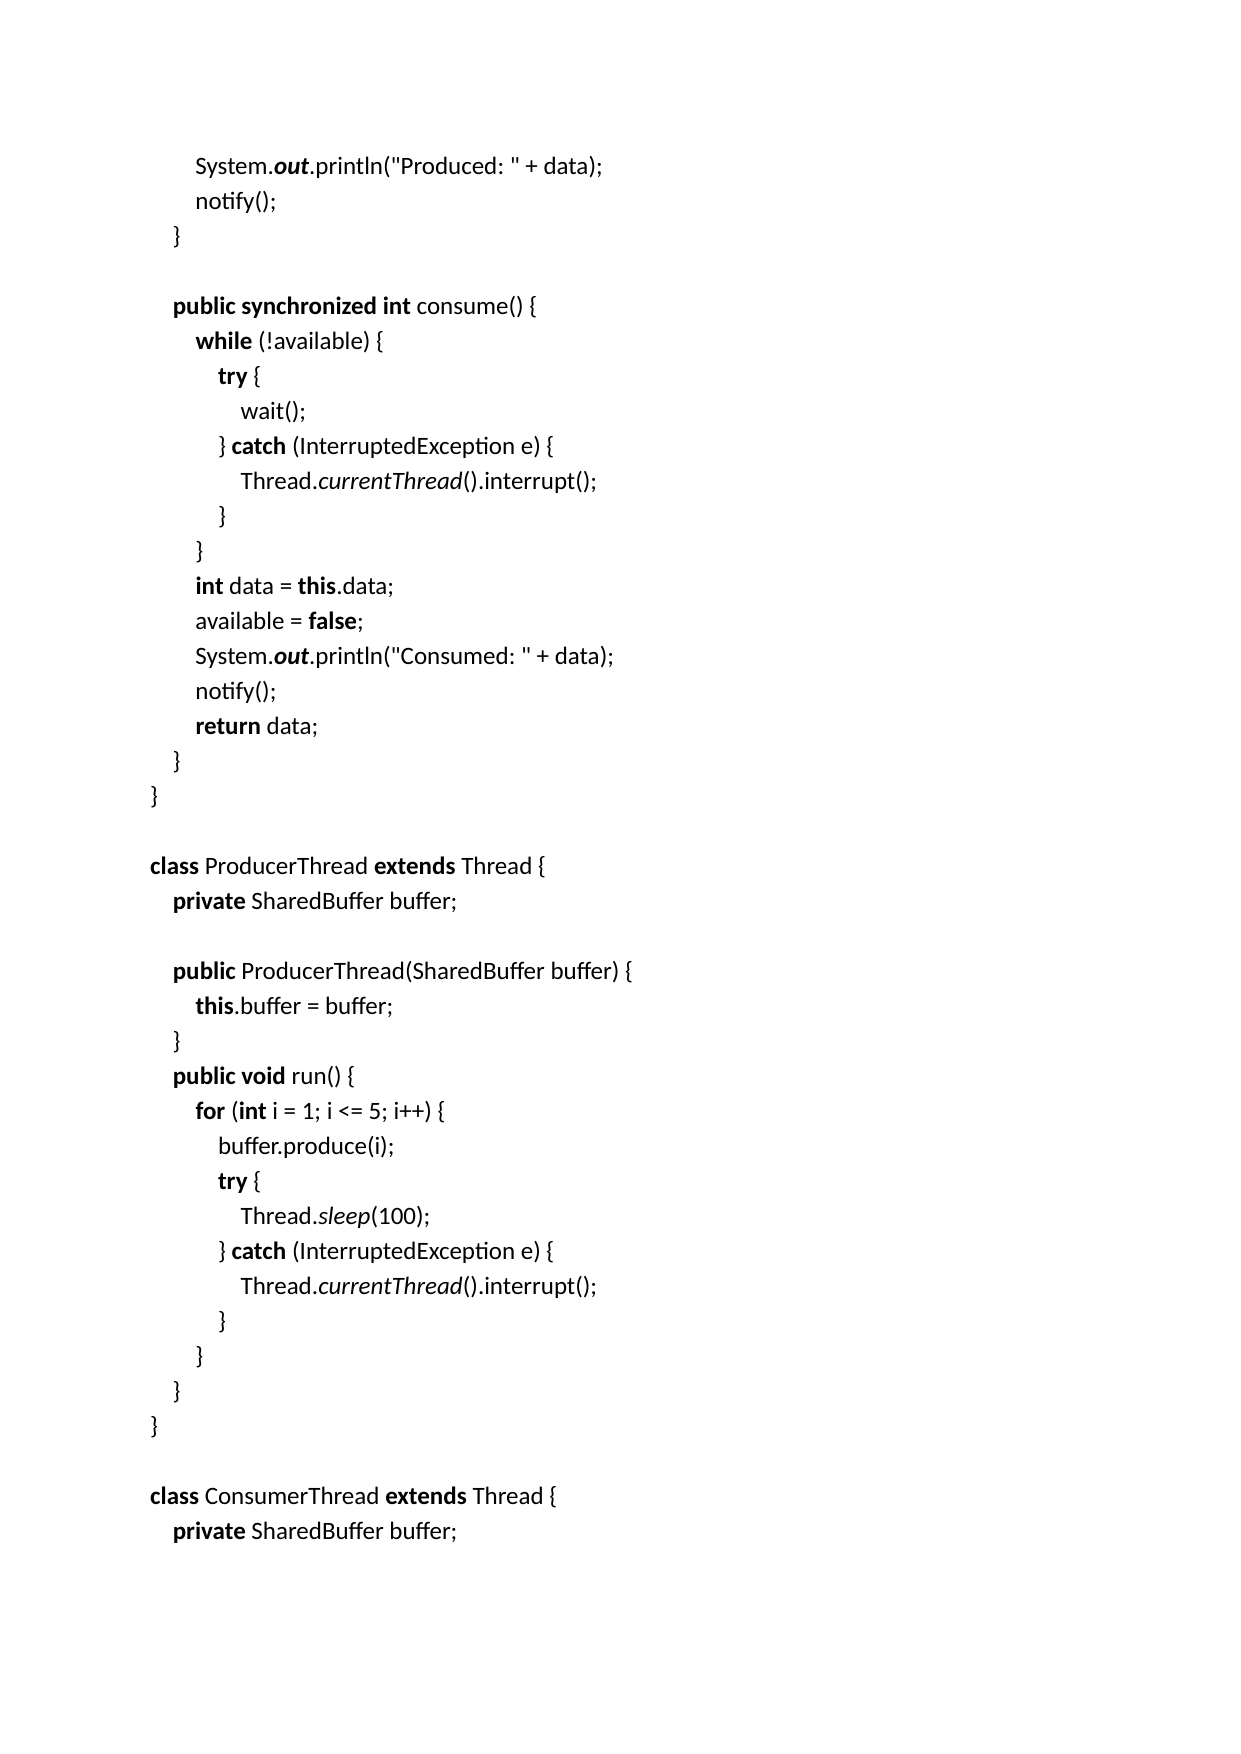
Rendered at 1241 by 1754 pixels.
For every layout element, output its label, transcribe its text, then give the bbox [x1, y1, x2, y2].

text try { [150, 1165, 1090, 1196]
text this.buffer = buffer; [150, 990, 1090, 1021]
text buffer.produce(i); [150, 1130, 1090, 1161]
text public synchronized int consume() { [150, 290, 1090, 321]
text public void run() { [150, 1060, 1090, 1091]
text return data; [150, 710, 1090, 741]
text } [150, 1340, 1090, 1371]
text public ProducerThread(SharedBuffer buffer) { [150, 955, 1090, 986]
text private SharedBuffer buffer; [150, 1515, 1090, 1546]
text } [150, 780, 1090, 811]
text Thread.currentThread().interrupt(); [150, 1270, 1090, 1301]
text int data = this.data; [150, 570, 1090, 601]
text } [150, 1025, 1090, 1056]
text } [150, 1305, 1090, 1336]
text Thread.currentThread().interrupt(); [150, 465, 1090, 496]
text for (int i = 1; i <= 5; i++) { [150, 1095, 1090, 1126]
text System.out.println("Consumed: " + data); [150, 640, 1090, 671]
text System.out.println("Produced: " + data); [150, 150, 1090, 181]
text } catch (InterruptedException e) { [150, 430, 1090, 461]
text notify(); [150, 675, 1090, 706]
text } catch (InterruptedException e) { [150, 1235, 1090, 1266]
text } [150, 220, 1090, 251]
text notify(); [150, 185, 1090, 216]
text try { [150, 360, 1090, 391]
text } [150, 1375, 1090, 1406]
text } [150, 1410, 1090, 1441]
text available = false; [150, 605, 1090, 636]
text } [150, 535, 1090, 566]
text class ProducerThread extends Thread { [150, 850, 1090, 881]
text } [150, 500, 1090, 531]
text private SharedBuffer buffer; [150, 885, 1090, 916]
text wait(); [150, 395, 1090, 426]
text while (!available) { [150, 325, 1090, 356]
text class ConsumerThread extends Thread { [150, 1480, 1090, 1511]
text Thread.sleep(100); [150, 1200, 1090, 1231]
text } [150, 745, 1090, 776]
